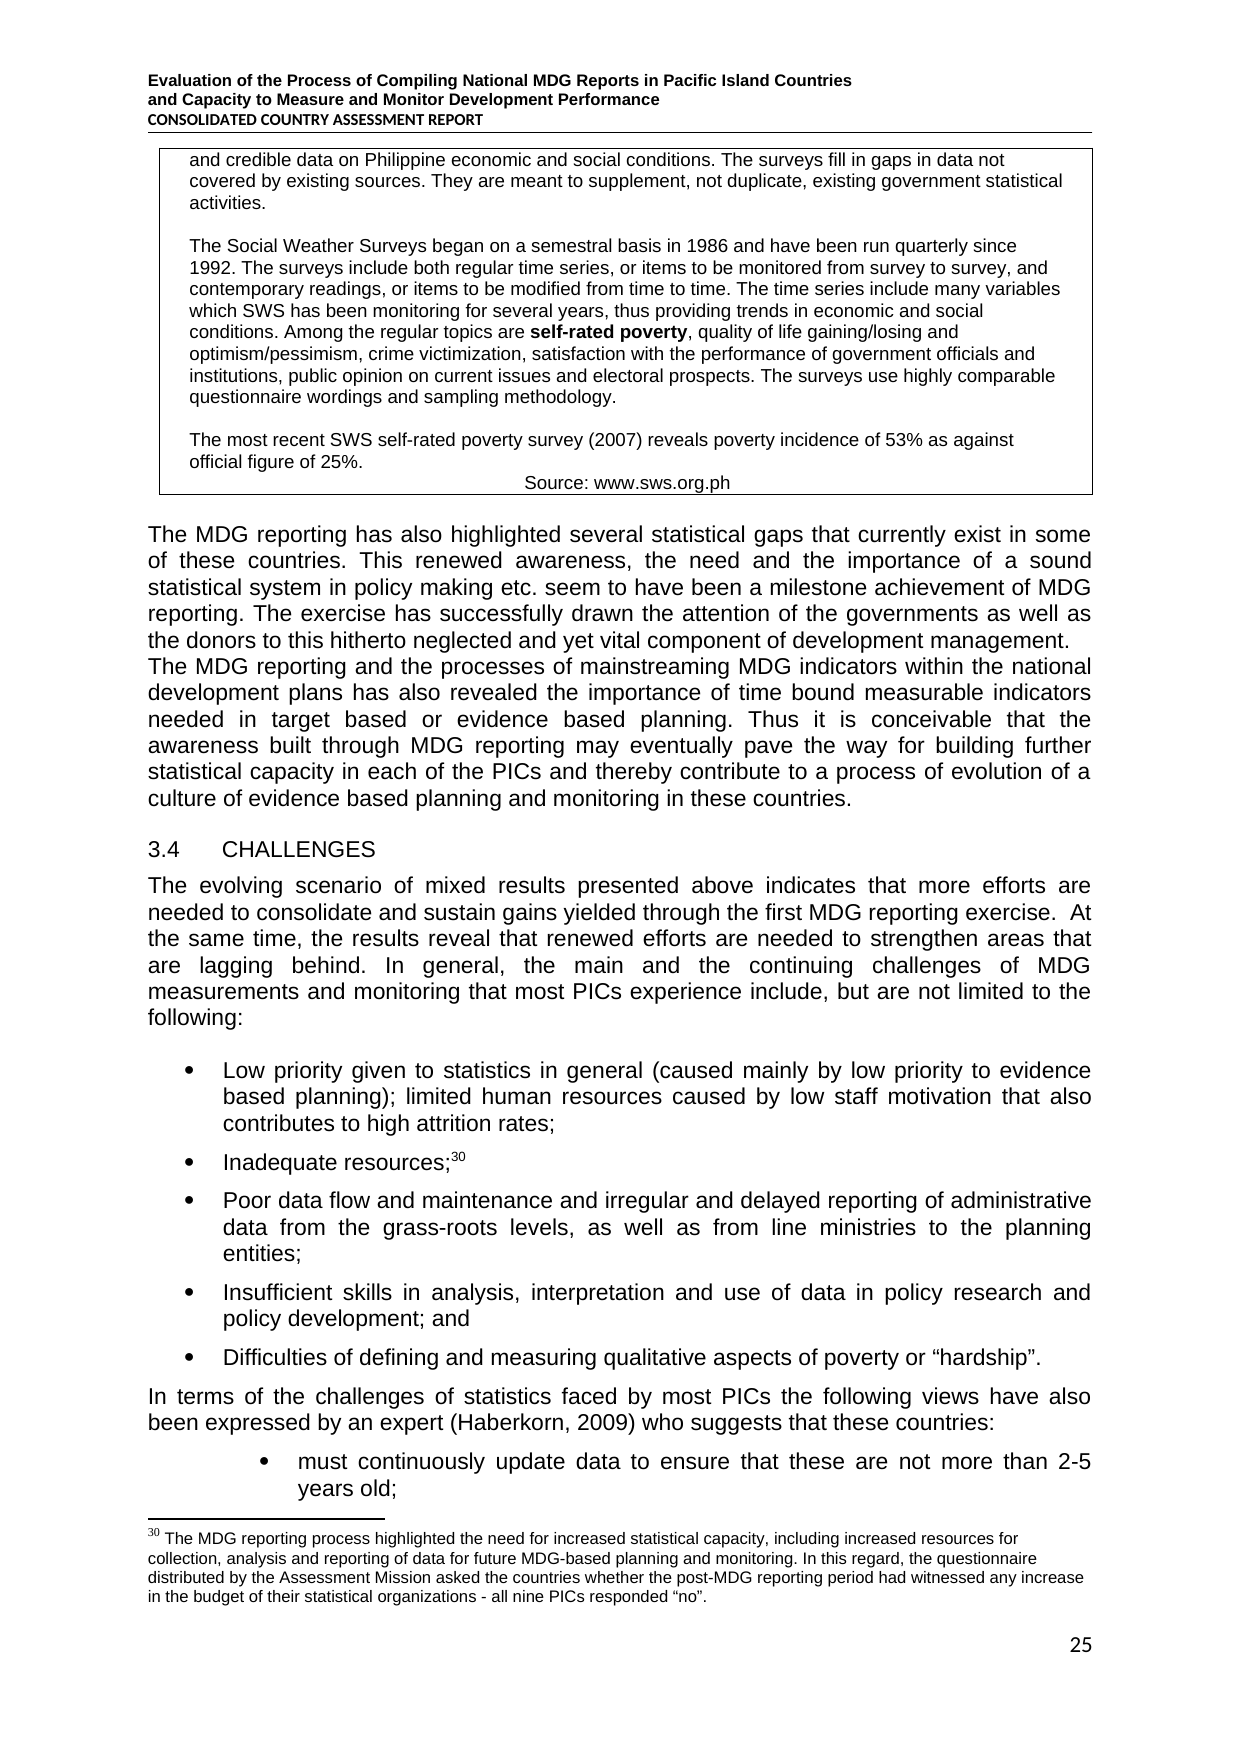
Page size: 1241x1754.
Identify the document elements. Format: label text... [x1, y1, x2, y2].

list Poor data flow and maintenance and irregular and delayed reporting of administrative data from the grass-roots levels, as well as from line ministries to the planning entities; [185, 1187, 1092, 1266]
list Low priority given to statistics in general (caused mainly by low priority to evidence based planning); limited human resources caused by low staff motivation that also contributes to high attrition rates; [185, 1057, 1092, 1136]
list Inadequate resources; [185, 1148, 1092, 1175]
list Insufficient skills in analysis, interpretation and use of data in policy research and policy development; and [185, 1279, 1092, 1332]
text The MDG reporting has also highlighted several statistical gaps that currently exist in some of these countries. This renewed awareness, the need and the importance of a sound statistical system in policy making etc. seem to have been a milestone achievement of MDG reporting. The exercise has successfully drawn the attention of the governments as well as the donors to this hitherto neglected and yet vital component of development management. [148, 521, 1092, 653]
list must continuously update data to ensure that these are not more than 2-5 years old; [260, 1448, 1092, 1501]
text In terms of the challenges of statistics faced by most PICs the following views have also been expressed by an expert (Haberkorn, 2009) who suggests that these countries: [148, 1383, 1092, 1436]
list Difficulties of defining and measuring qualitative aspects of poverty or “hardship”. [185, 1344, 1092, 1371]
text The evolving scenario of mixed results presented above indicates that more efforts are needed to consolidate and sustain gains yielded through the first MDG reporting exercise. At the same time, the results reveal that renewed efforts are needed to strengthen areas that are lagging behind. In general, the main and the continuing challenges of MDG measurements and monitoring that most PICs experience include, but are not limited to the following: [148, 872, 1092, 1031]
text The MDG reporting and the processes of mainstreaming MDG indicators within the national development plans has also revealed the importance of time bound measurable indicators needed in target based or evidence based planning. Thus it is conceivable that the awareness built through MDG reporting may eventually pave the way for building further statistical capacity in each of the PICs and thereby contribute to a process of evolution of a culture of evidence based planning and monitoring in these countries. [148, 653, 1092, 811]
subtitle 3.4 Challenges [148, 836, 1092, 862]
